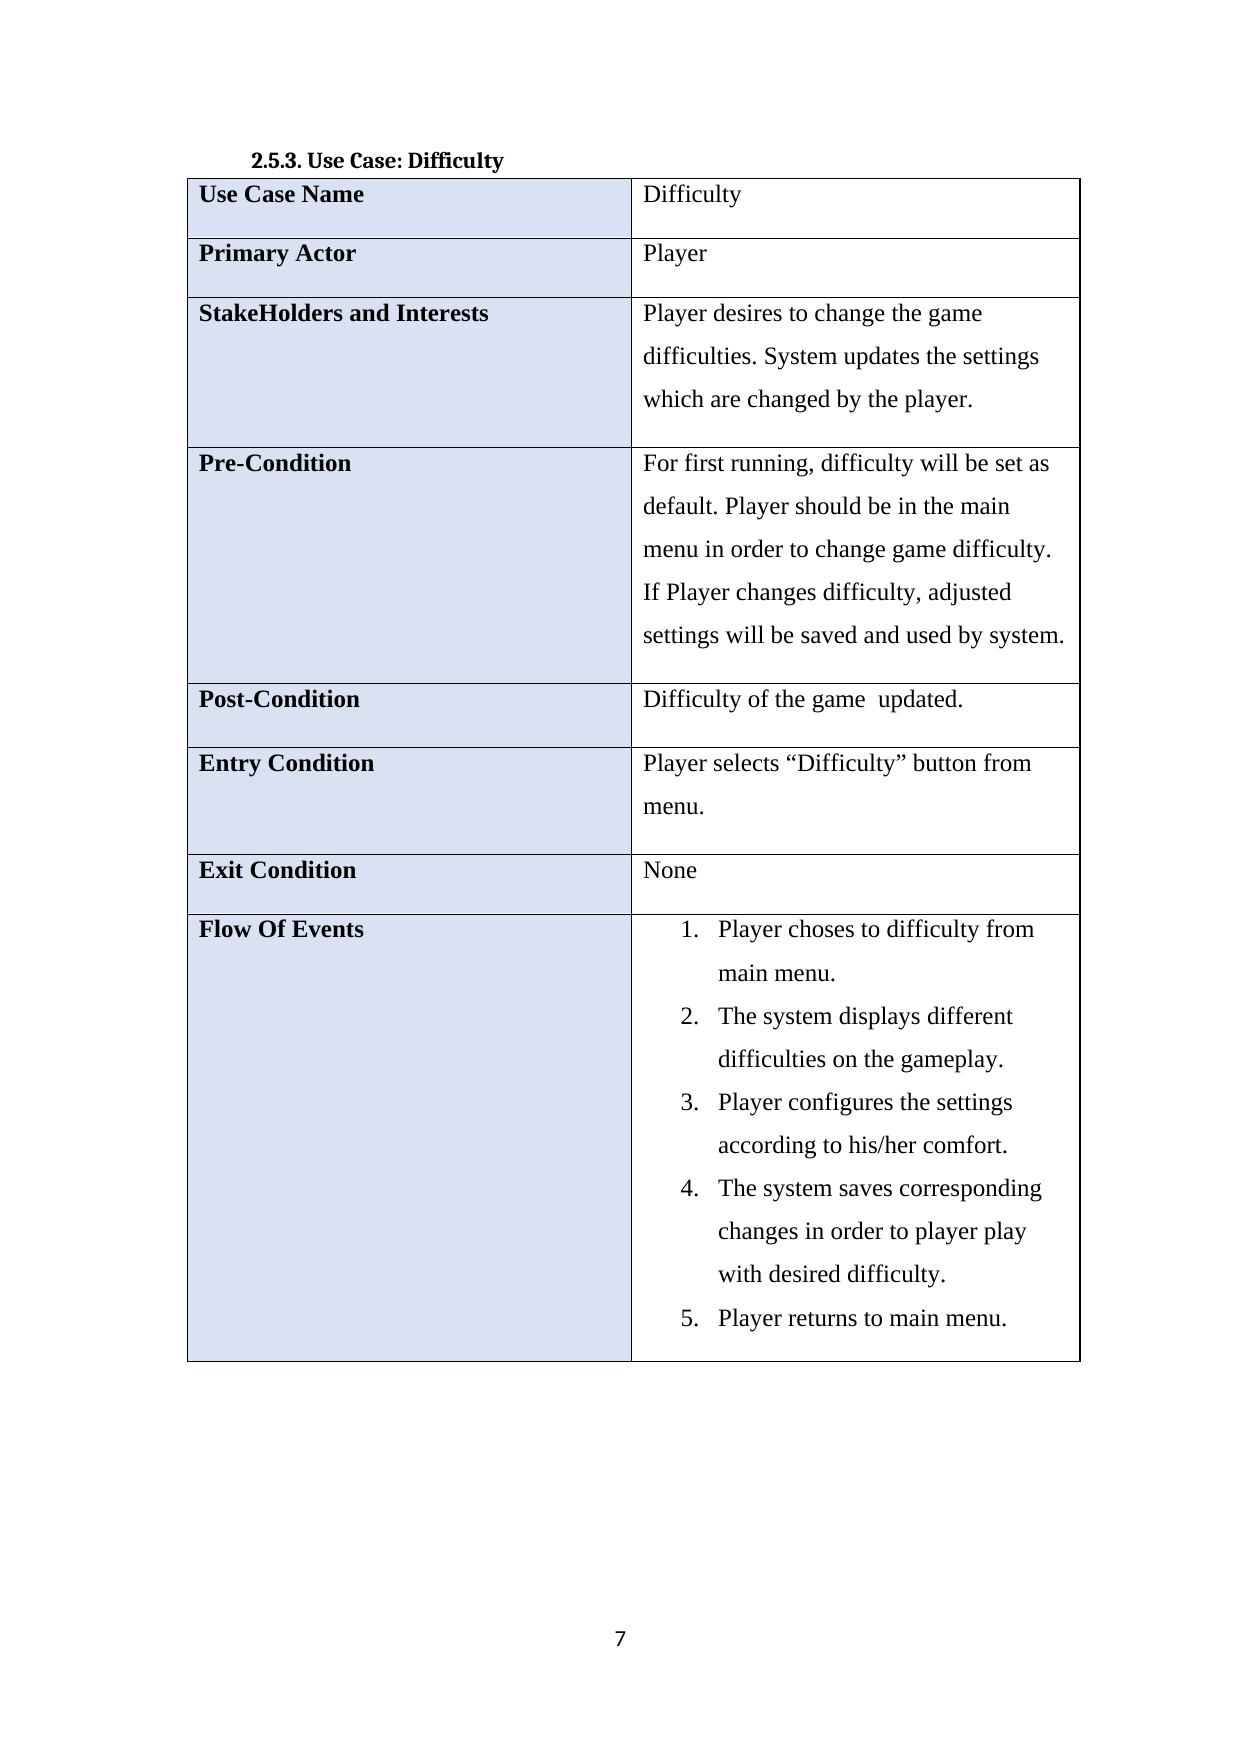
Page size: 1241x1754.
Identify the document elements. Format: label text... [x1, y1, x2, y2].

table_cell Player desires to change the game difficulties. System updates the settings which are changed by the player. [632, 298, 1079, 447]
table_cell Flow Of Events [188, 915, 631, 1361]
table_header Use Case Name [188, 179, 631, 237]
table_cell Entry Condition [188, 748, 631, 854]
table_cell Player selects “Difficulty” button from menu. [632, 748, 1079, 854]
table_cell Post-Condition [188, 684, 631, 747]
table_cell Pre-Condition [188, 448, 631, 683]
table_cell Difficulty of the game updated. [632, 684, 1079, 747]
table_cell Exit Condition [188, 855, 631, 913]
table_cell For first running, difficulty will be set as default. Player should be in the main menu in order to change game difficulty. If Player changes difficulty, adjusted settings will be saved and used by system. [632, 448, 1079, 683]
table_header Difficulty [632, 179, 1079, 237]
table_cell StakeHolders and Interests [188, 298, 631, 447]
table_cell Primary Actor [188, 239, 631, 297]
table_cell Player [632, 239, 1079, 297]
table_cell Player choses to difficulty from main menu. The system displays different difficulties on the gameplay. Player configures the settings according to his/her comfort. The system saves corresponding changes in order to player play with desired difficulty. Player returns to main menu. [632, 915, 1079, 1361]
table_cell None [632, 855, 1079, 913]
subtitle 2.5.3. Use Case: Difficulty [207, 148, 1093, 174]
